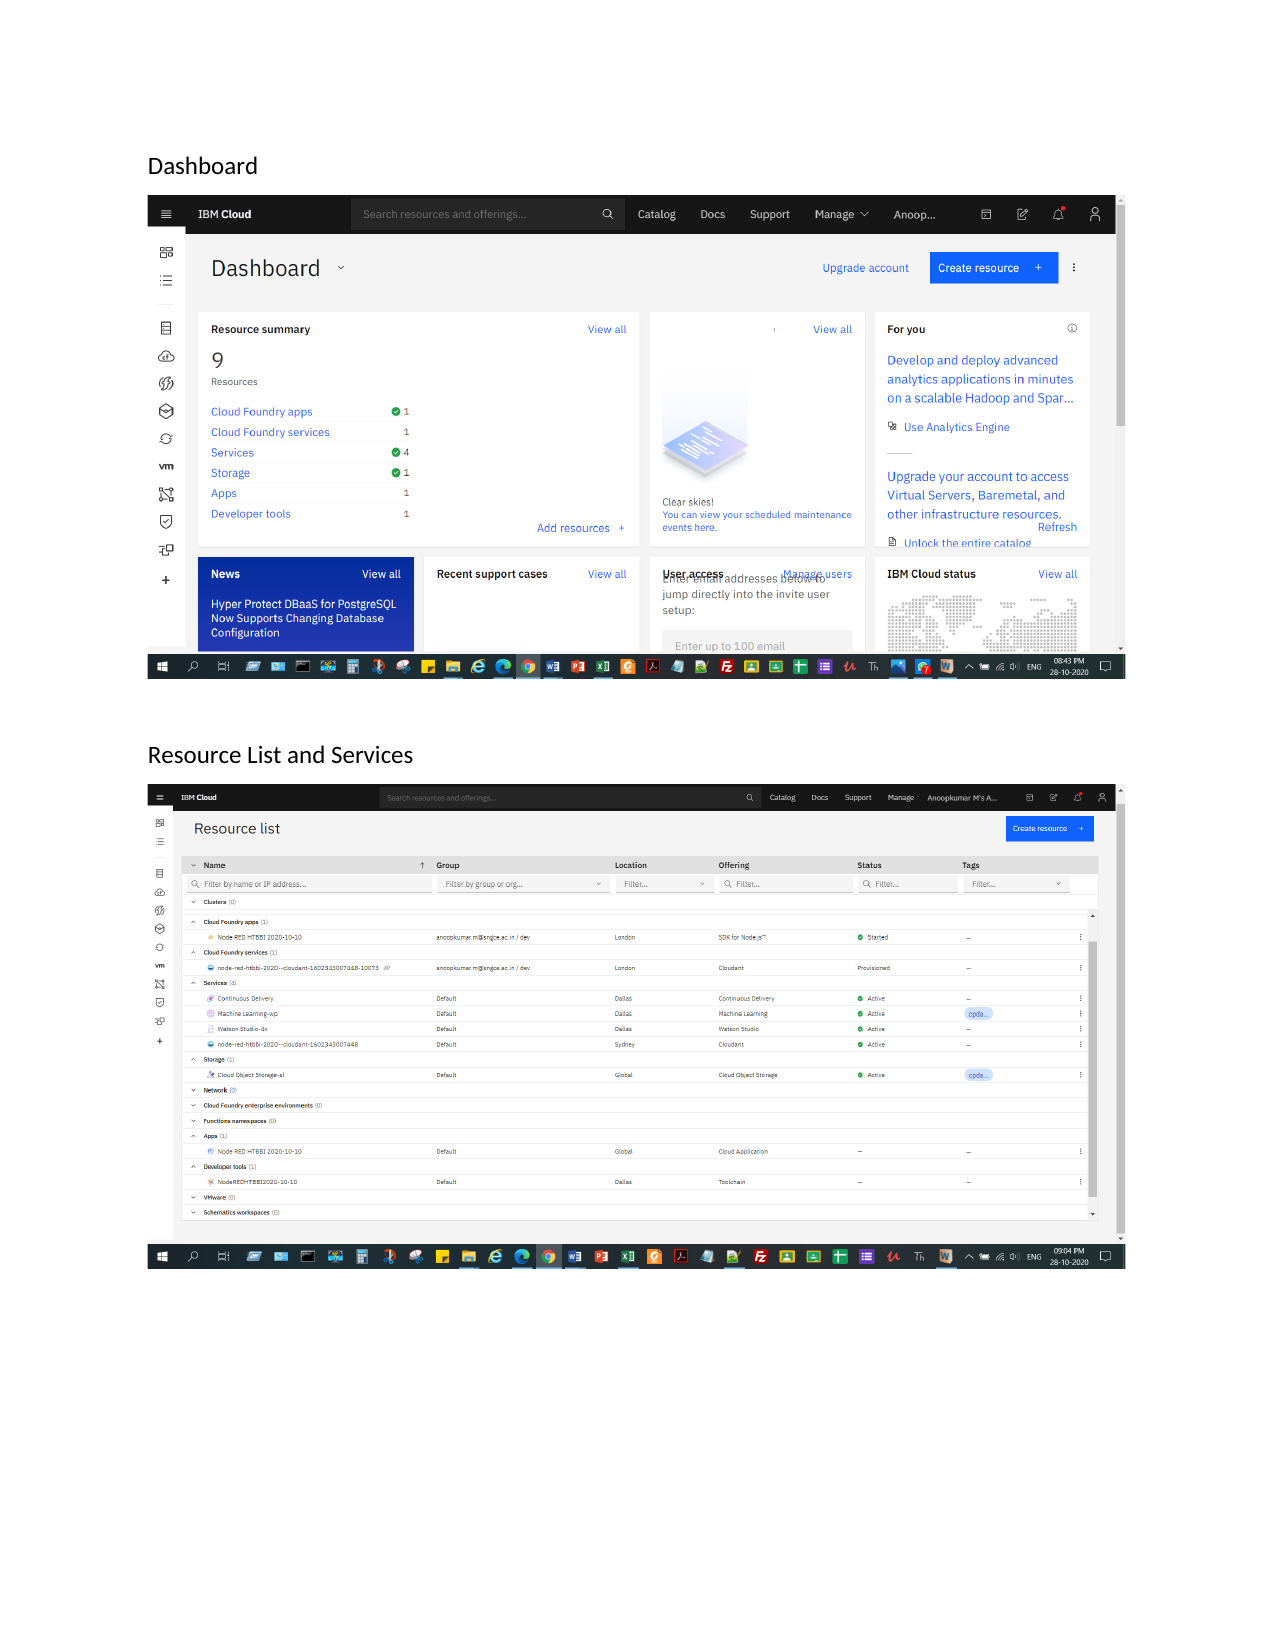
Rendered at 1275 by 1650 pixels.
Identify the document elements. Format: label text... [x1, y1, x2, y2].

list Resource List and Services [148, 739, 1125, 769]
picture [147, 784, 1126, 1269]
picture [147, 195, 1126, 679]
list Dashboard [148, 150, 1125, 181]
